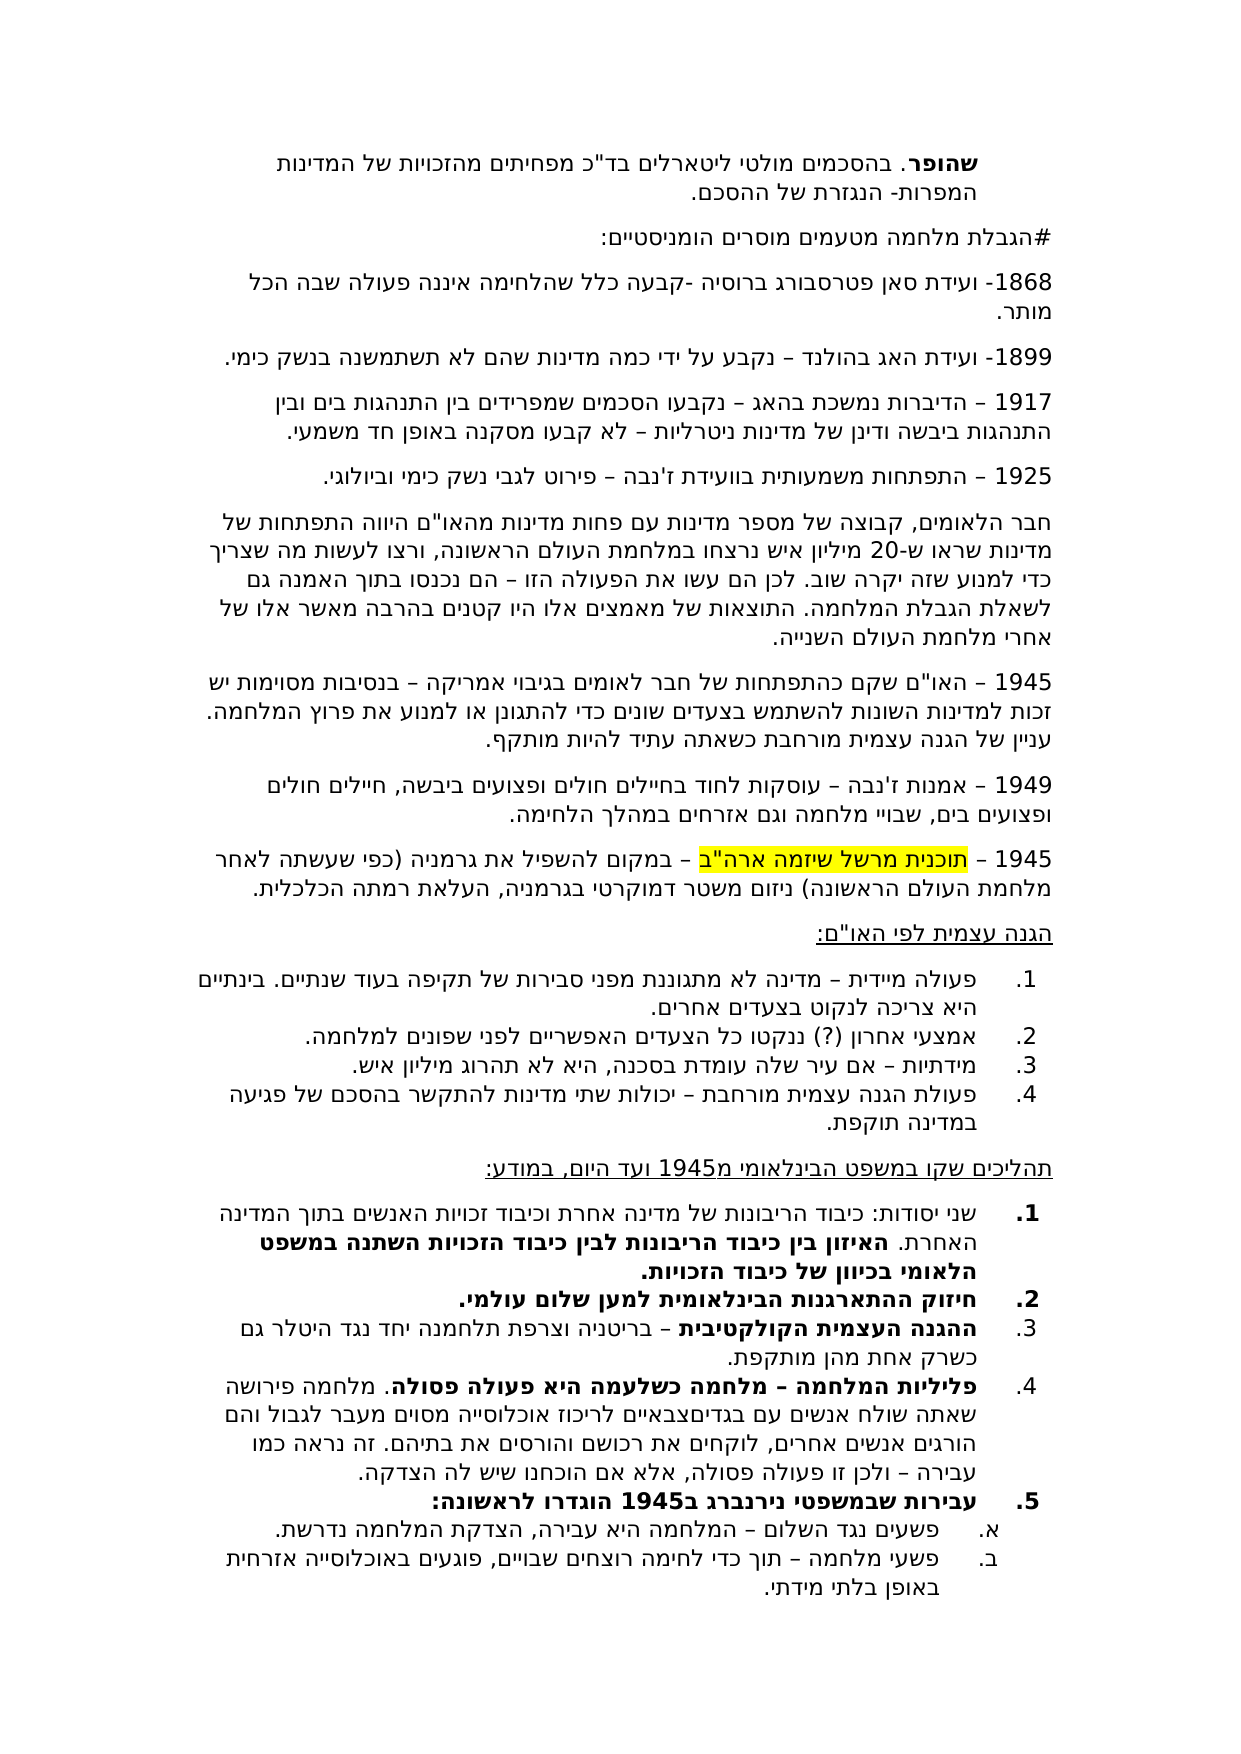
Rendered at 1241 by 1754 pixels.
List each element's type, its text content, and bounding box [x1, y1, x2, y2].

text 1949 – אמנות ז'נבה – עוסקות לחוד בחיילים חולים ופצועים ביבשה, חיילים חולים ופצועים בים, שבויי מלחמה וגם אזרחים במהלך הלחימה. [187, 772, 1053, 827]
text 1868- ועידת סאן פטרסבורג ברוסיה -קבעה כלל שהלחימה איננה פעולה שבה הכל מותר. [187, 269, 1053, 325]
list פליליות המלחמה – מלחמה כשלעמה היא פעולה פסולה. מלחמה פירושה שאתה שולח אנשים עם בגדיםצבאיים לריכוז אוכלוסייה מסוים מעבר לגבול והם הורגים אנשים אחרים, לוקחים את רכושם והורסים את בתיהם. זה נראה כמו עבירה – ולכן זו פעולה פסולה, אלא אם הוכחנו שיש לה הצדקה. [187, 1373, 1015, 1486]
text 1925 – התפתחות משמעותית בוועידת ז'נבה – פירוט לגבי נשק כימי וביולוגי. [187, 463, 1053, 490]
text 1917 – הדיברות נמשכת בהאג – נקבעו הסכמים שמפרידים בין התנהגות בים ובין התנהגות ביבשה ודינן של מדינות ניטרליות – לא קבעו מסקנה באופן חד משמעי. [187, 389, 1053, 444]
text תהליכים שקו במשפט הבינלאומי מ1945 ועד היום, במודע: [187, 1155, 1053, 1182]
list חיזוק ההתארגנות הבינלאומית למען שלום עולמי. [187, 1287, 1015, 1313]
list עבירות שבמשפטי נירנברג ב1945 הוגדרו לראשונה: [187, 1488, 1015, 1514]
list פעולת הגנה עצמית מורחבת – יכולות שתי מדינות להתקשר בהסכם של פגיעה במדינה תוקפת. [187, 1081, 1015, 1136]
list מידתיות – אם עיר שלה עומדת בסכנה, היא לא תהרוג מיליון איש. [187, 1052, 1015, 1079]
text 1899- ועידת האג בהולנד – נקבע על ידי כמה מדינות שהם לא תשתמשנה בנשק כימי. [187, 344, 1053, 370]
list פעולה מיידית – מדינה לא מתגוננת מפני סבירות של תקיפה בעוד שנתיים. בינתיים היא צריכה לנקוט בצעדים אחרים. [187, 966, 1015, 1021]
text #הגבלת מלחמה מטעמים מוסרים הומניסטיים: [187, 224, 1053, 251]
list פשעים נגד השלום – המלחמה היא עבירה, הצדקת המלחמה נדרשת. [187, 1517, 978, 1543]
text הגנה עצמית לפי האו"ם: [187, 920, 1053, 947]
list ההגנה העצמית הקולקטיבית – בריטניה וצרפת תלחמנה יחד נגד היטלר גם כשרק אחת מהן מותקפת. [187, 1315, 1015, 1371]
list פשעי מלחמה – תוך כדי לחימה רוצחים שבויים, פוגעים באוכלוסייה אזרחית באופן בלתי מידתי. [187, 1545, 978, 1601]
text 1945 – תוכנית מרשל שיזמה ארה"ב – במקום להשפיל את גרמניה (כפי שעשתה לאחר מלחמת העולם הראשונה) ניזום משטר דמוקרטי בגרמניה, העלאת רמתה הכלכלית. [187, 846, 1053, 902]
text 1945 – האו"ם שקם כהתפתחות של חבר לאומים בגיבוי אמריקה – בנסיבות מסוימות יש זכות למדינות השונות להשתמש בצעדים שונים כדי להתגונן או למנוע את פרוץ המלחמה. עניין של הגנה עצמית מורחבת כשאתה עתיד להיות מותקף. [187, 669, 1053, 753]
list אמצעי אחרון (?) ננקטו כל הצעדים האפשריים לפני שפונים למלחמה. [187, 1023, 1015, 1050]
text חבר הלאומים, קבוצה של מספר מדינות עם פחות מדינות מהאו"ם היווה התפתחות של מדינות שראו ש-20 מיליון איש נרצחו במלחמת העולם הראשונה, ורצו לעשות מה שצריך כדי למנוע שזה יקרה שוב. לכן הם עשו את הפעולה הזו – הם נכנסו בתוך האמנה גם לשאלת הגבלת המלחמה. התוצאות של מאמצים אלו היו קטנים בהרבה מאשר אלו של אחרי מלחמת העולם השנייה. [187, 509, 1053, 650]
list שני יסודות: כיבוד הריבונות של מדינה אחרת וכיבוד זכויות האנשים בתוך המדינה האחרת. האיזון בין כיבוד הריבונות לבין כיבוד הזכויות השתנה במשפט הלאומי בכיוון של כיבוד הזכויות. [187, 1200, 1015, 1284]
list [187, 150, 1015, 205]
